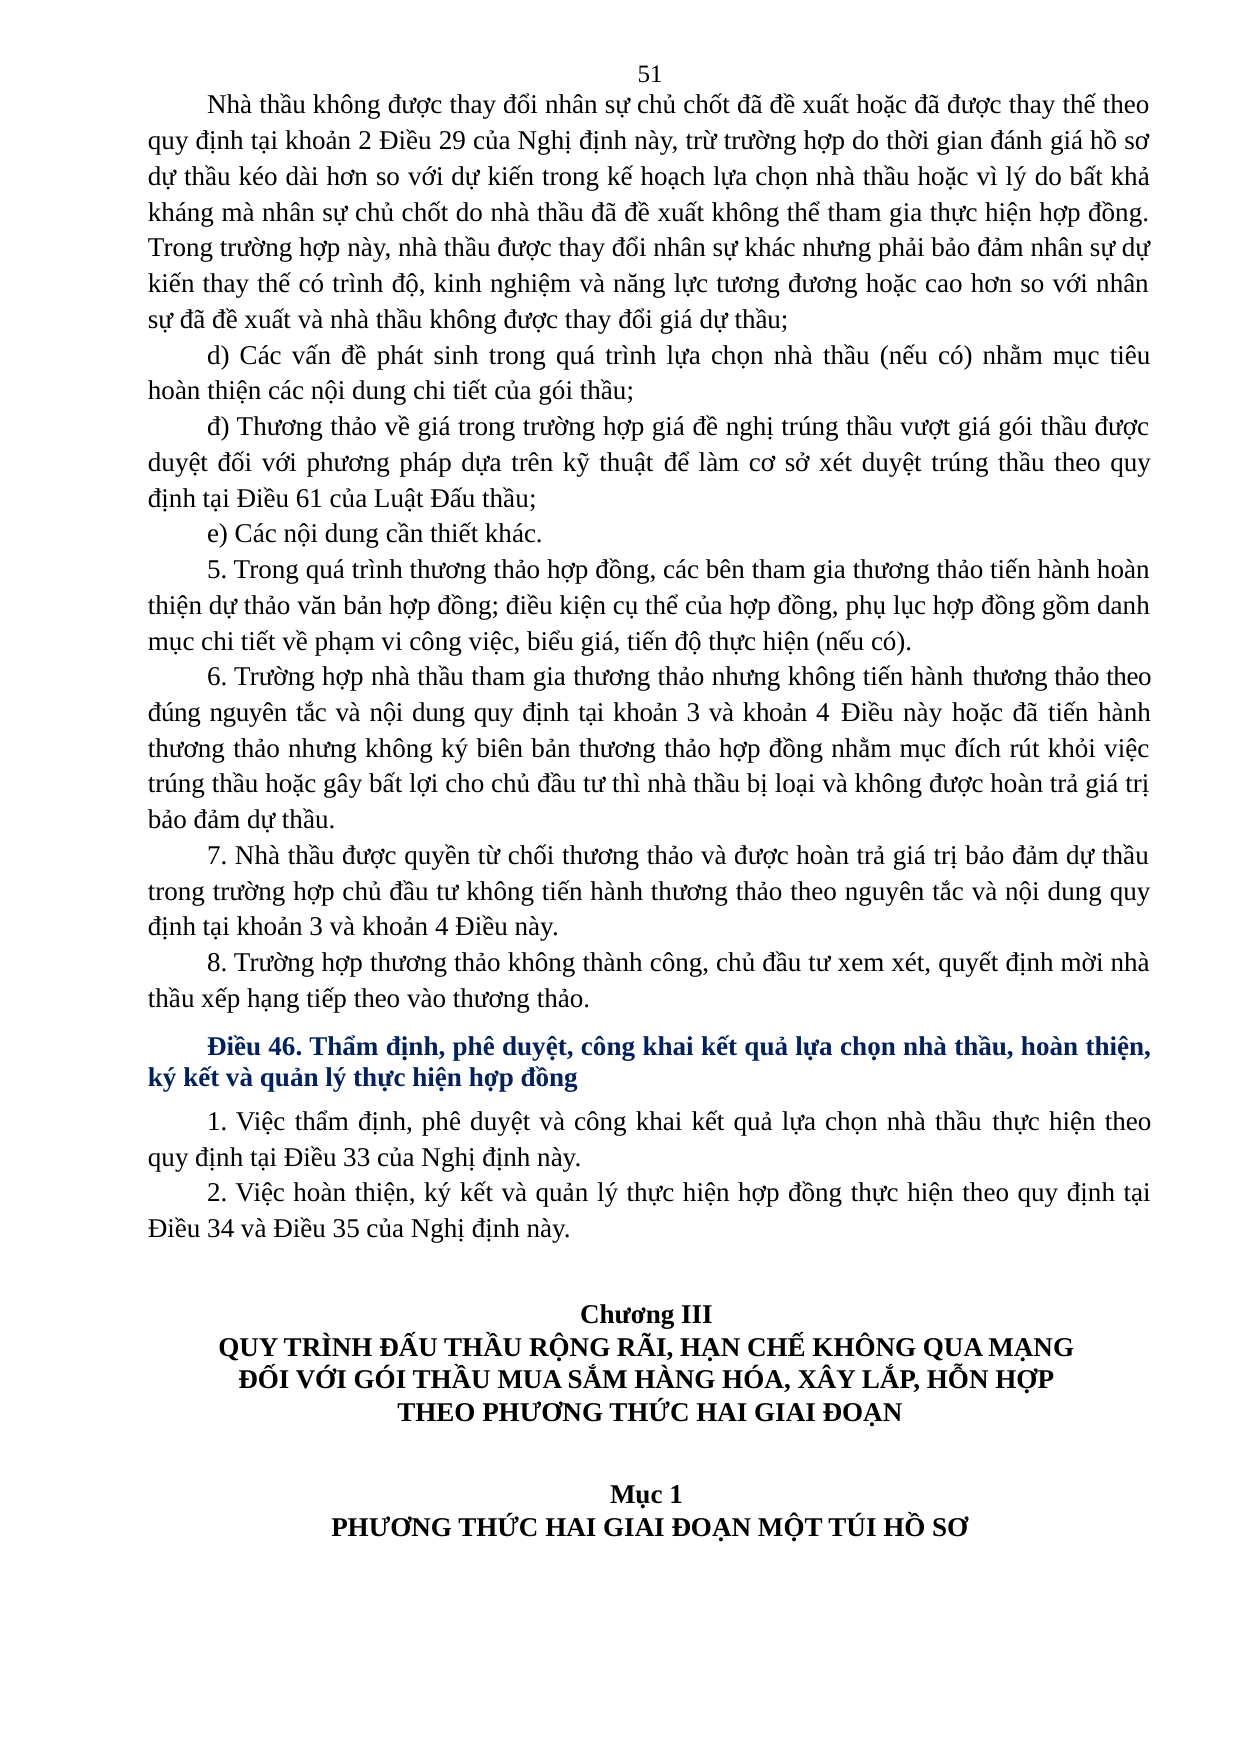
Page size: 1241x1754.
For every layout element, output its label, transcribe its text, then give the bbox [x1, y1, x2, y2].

text 6. Trường hợp nhà thầu tham gia thương thảo nhưng không tiến hành thương thảo theo đúng nguyên tắc và nội dung quy định tại khoản 3 và khoản 4 Điều này hoặc đã tiến hành thương thảo nhưng không ký biên bản thương thảo hợp đồng nhằm mục đích rút khỏi việc trúng thầu hoặc gây bất lợi cho chủ đầu tư thì nhà thầu bị loại và không được hoàn trả giá trị bảo đảm dự thầu. [148, 660, 1152, 834]
text d) Các vấn đề phát sinh trong quá trình lựa chọn nhà thầu (nếu có) nhằm mục tiêu hoàn thiện các nội dung chi tiết của gói thầu; [148, 339, 1152, 406]
text đ) Thương thảo về giá trong trường hợp giá đề nghị trúng thầu vượt giá gói thầu được duyệt đối với phương pháp dựa trên kỹ thuật để làm cơ sở xét duyệt trúng thầu theo quy định tại Điều 61 của Luật Đấu thầu; [148, 410, 1152, 513]
text e) Các nội dung cần thiết khác. [148, 517, 1152, 548]
subtitle Điều 46. Thẩm định, phê duyệt, công khai kết quả lựa chọn nhà thầu, hoàn thiện, ký kết và quản lý thực hiện hợp đồng [148, 1030, 1152, 1092]
text 5. Trong quá trình thương thảo hợp đồng, các bên tham gia thương thảo tiến hành hoàn thiện dự thảo văn bản hợp đồng; điều kiện cụ thể của hợp đồng, phụ lục hợp đồng gồm danh mục chi tiết về phạm vi công việc, biểu giá, tiến độ thực hiện (nếu có). [148, 553, 1152, 656]
subtitle Mục 1 PHƯƠNG THỨC HAI GIAI ĐOẠN MỘT TÚI HỒ SƠ [148, 1479, 1152, 1542]
text Nhà thầu không được thay đổi nhân sự chủ chốt đã đề xuất hoặc đã được thay thế theo quy định tại khoản 2 Điều 29 của Nghị định này, trừ trường hợp do thời gian đánh giá hồ sơ dự thầu kéo dài hơn so với dự kiến trong kế hoạch lựa chọn nhà thầu hoặc vì lý do bất khả kháng mà nhân sự chủ chốt do nhà thầu đã đề xuất không thể tham gia thực hiện hợp đồng. Trong trường hợp này, nhà thầu được thay đổi nhân sự khác nhưng phải bảo đảm nhân sự dự kiến thay thế có trình độ, kinh nghiệm và năng lực tương đương hoặc cao hơn so với nhân sự đã đề xuất và nhà thầu không được thay đổi giá dự thầu; [148, 89, 1152, 334]
text 1. Việc thẩm định, phê duyệt và công khai kết quả lựa chọn nhà thầu thực hiện theo quy định tại Điều 33 của Nghị định này. [148, 1105, 1152, 1172]
text 8. Trường hợp thương thảo không thành công, chủ đầu tư xem xét, quyết định mời nhà thầu xếp hạng tiếp theo vào thương thảo. [148, 946, 1152, 1013]
text 2. Việc hoàn thiện, ký kết và quản lý thực hiện hợp đồng thực hiện theo quy định tại Điều 34 và Điều 35 của Nghị định này. [148, 1176, 1152, 1243]
text 7. Nhà thầu được quyền từ chối thương thảo và được hoàn trả giá trị bảo đảm dự thầu trong trường hợp chủ đầu tư không tiến hành thương thảo theo nguyên tắc và nội dung quy định tại khoản 3 và khoản 4 Điều này. [148, 839, 1152, 942]
subtitle Chương III QUY TRÌNH ĐẤU THẦU RỘNG RÃI, HẠN CHẾ KHÔNG QUA MẠNG ĐỐI VỚI GÓI THẦU MUA SẮM HÀNG HÓA, XÂY LẮP, HỖN HỢP THEO PHƯƠNG THỨC HAI GIAI ĐOẠN [148, 1298, 1152, 1427]
